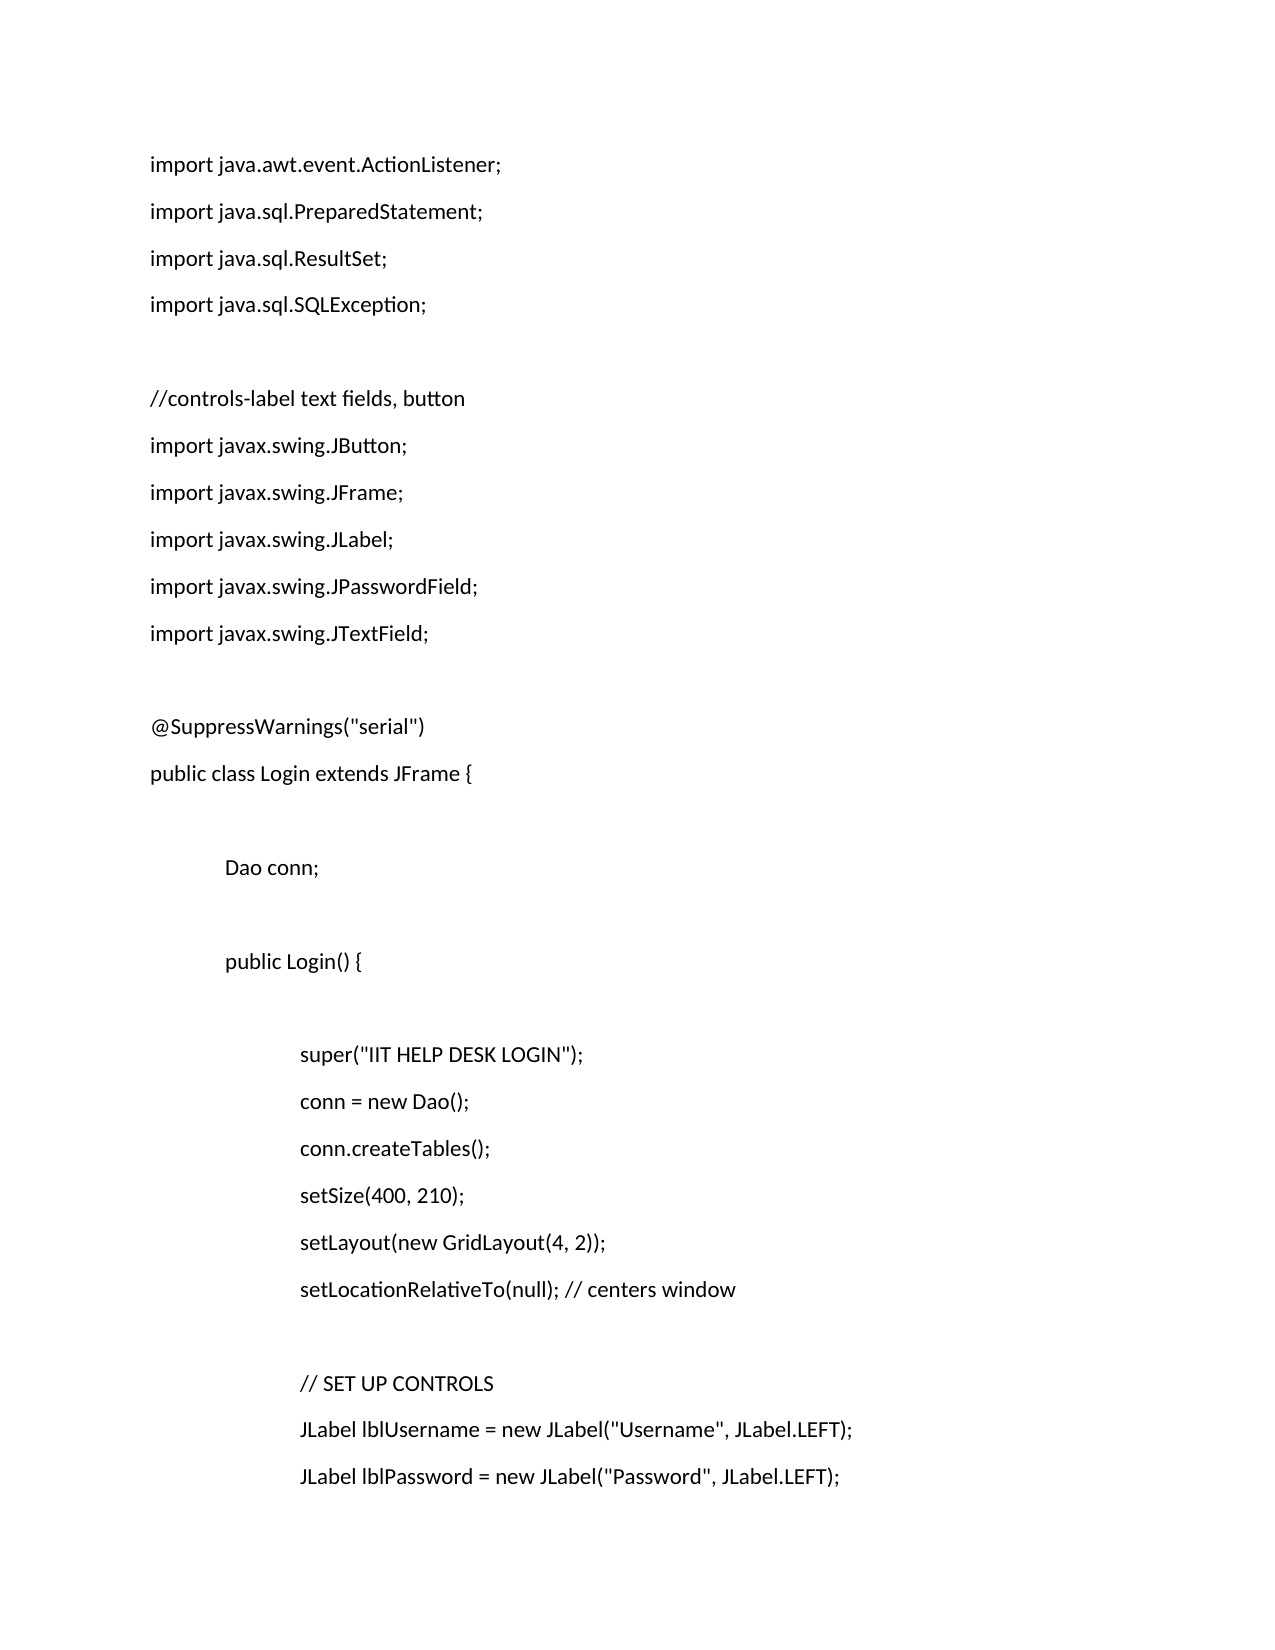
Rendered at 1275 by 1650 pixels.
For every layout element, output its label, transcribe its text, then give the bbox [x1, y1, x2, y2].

text JLabel lblUsername = new JLabel("Username", JLabel.LEFT); [150, 1416, 1125, 1444]
text Dao conn; [150, 853, 1125, 881]
text import javax.swing.JTextField; [150, 619, 1125, 647]
text conn.createTables(); [150, 1134, 1125, 1162]
text import java.awt.event.ActionListener; [150, 150, 1125, 178]
text // SET UP CONTROLS [150, 1369, 1125, 1397]
text import java.sql.ResultSet; [150, 244, 1125, 272]
text import javax.swing.JPasswordField; [150, 572, 1125, 600]
text setSize(400, 210); [150, 1181, 1125, 1209]
text conn = new Dao(); [150, 1087, 1125, 1116]
text setLocationRelativeTo(null); // centers window [150, 1275, 1125, 1303]
text @SuppressWarnings("serial") [150, 712, 1125, 741]
text import java.sql.SQLException; [150, 291, 1125, 319]
text setLayout(new GridLayout(4, 2)); [150, 1228, 1125, 1256]
text //controls-label text fields, button [150, 384, 1125, 412]
text import javax.swing.JLabel; [150, 525, 1125, 553]
text import javax.swing.JFrame; [150, 478, 1125, 506]
text JLabel lblPassword = new JLabel("Password", JLabel.LEFT); [150, 1462, 1125, 1491]
text import java.sql.PreparedStatement; [150, 197, 1125, 225]
text super("IIT HELP DESK LOGIN"); [150, 1041, 1125, 1069]
text import javax.swing.JButton; [150, 431, 1125, 459]
text public class Login extends JFrame { [150, 759, 1125, 787]
text public Login() { [150, 947, 1125, 975]
